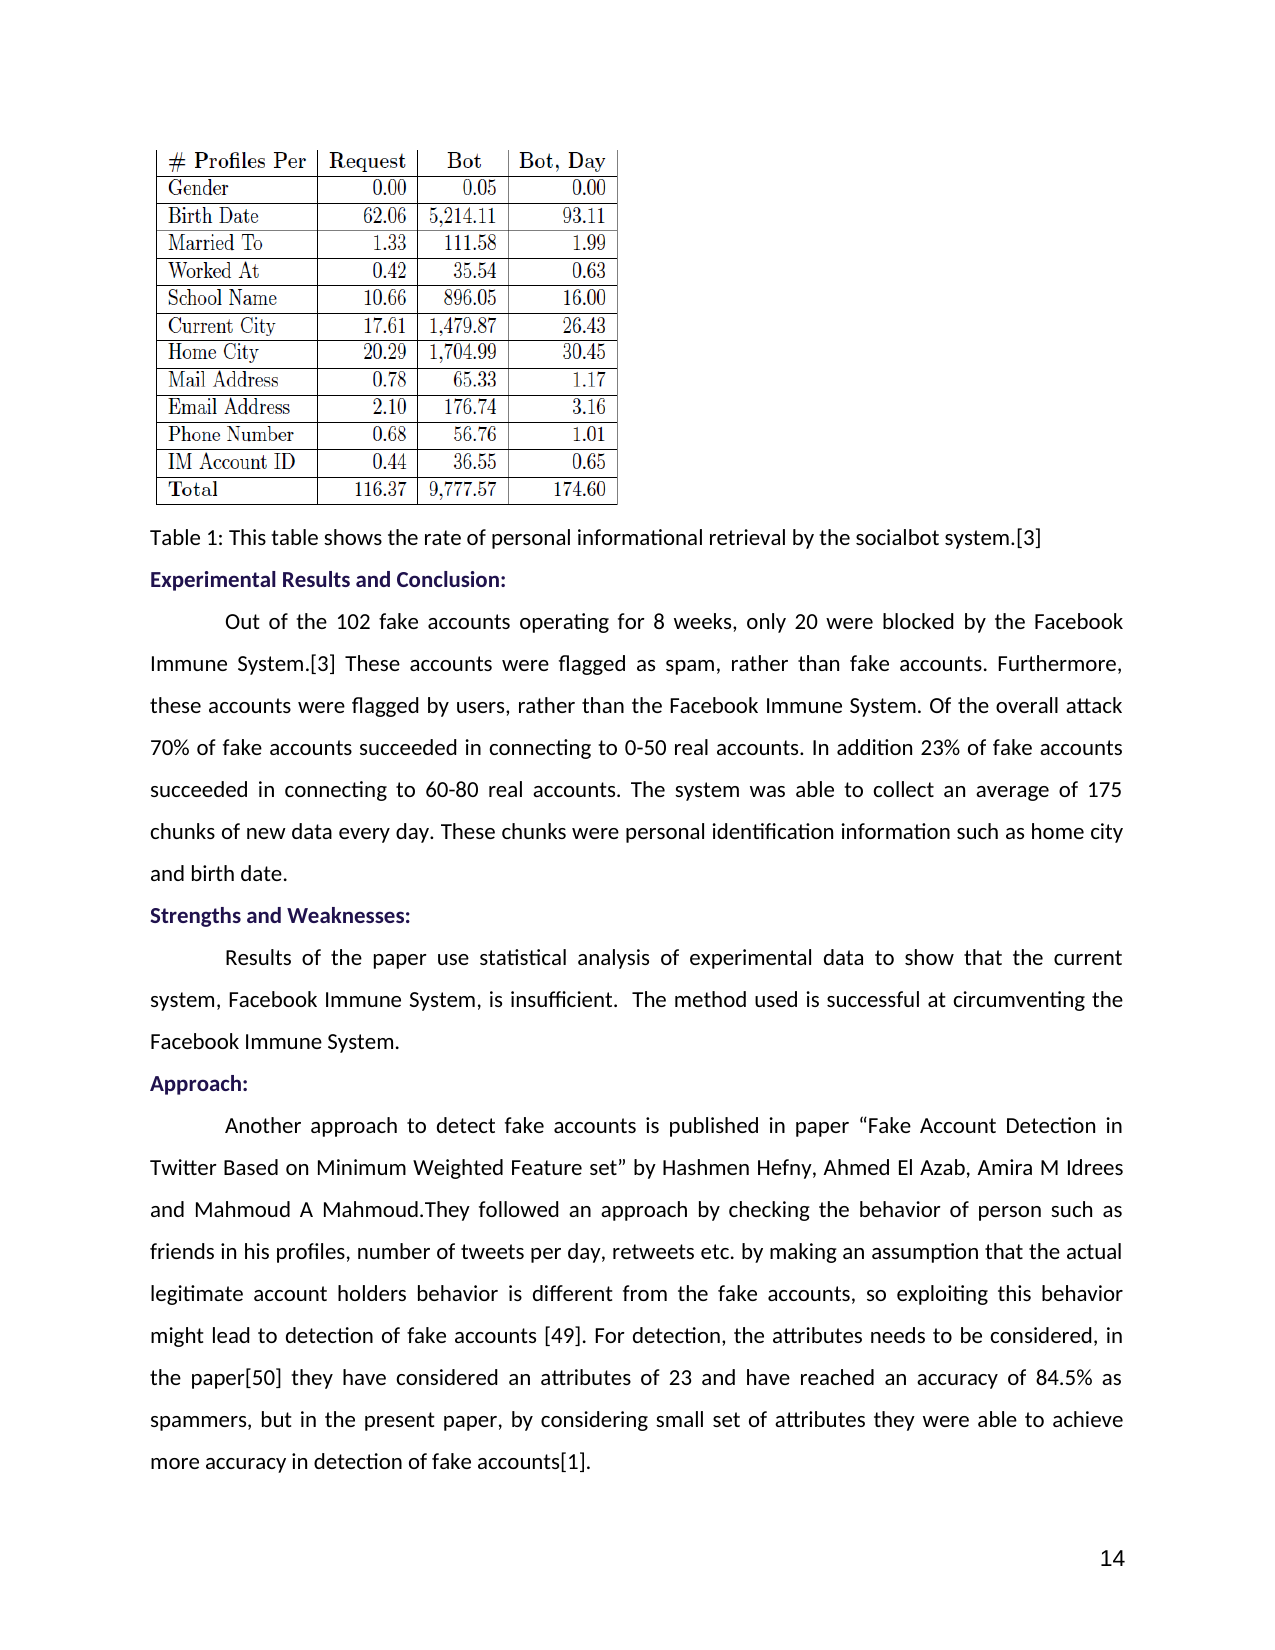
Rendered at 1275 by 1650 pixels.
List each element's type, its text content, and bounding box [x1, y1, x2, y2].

text Experimental Results and Conclusion: [150, 565, 1125, 593]
text Results of the paper use statistical analysis of experimental data to show that the current system, Facebook Immune System, is insufficient. The method used is successful at circumventing the Facebook Immune System. [150, 943, 1125, 1055]
text Approach: [150, 1069, 1125, 1097]
text Out of the 102 fake accounts operating for 8 weeks, only 20 were blocked by the Facebook Immune System.[3] These accounts were flagged as spam, rather than fake accounts. Furthermore, these accounts were flagged by users, rather than the Facebook Immune System. Of the overall attack 70% of fake accounts succeeded in connecting to 0-50 real accounts. In addition 23% of fake accounts succeeded in connecting to 60-80 real accounts. The system was able to collect an average of 175 chunks of new data every day. These chunks were personal identification information such as home city and birth date. [150, 607, 1125, 887]
text Another approach to detect fake accounts is published in paper “Fake Account Detection in Twitter Based on Minimum Weighted Feature set” by Hashmen Hefny, Ahmed El Azab, Amira M Idrees and Mahmoud A Mahmoud.They followed an approach by checking the behavior of person such as friends in his profiles, number of tweets per day, retweets etc. by making an assumption that the actual legitimate account holders behavior is different from the fake accounts, so exploiting this behavior might lead to detection of fake accounts [49]. For detection, the attributes needs to be considered, in the paper[50] they have considered an attributes of 23 and have reached an accuracy of 84.5% as spammers, but in the present paper, by considering small set of attributes they were able to achieve more accuracy in detection of fake accounts[1]. [150, 1111, 1125, 1475]
text Strengths and Weaknesses: [150, 901, 1125, 929]
text Table 1: This table shows the rate of personal informational retrieval by the socialbot system.[3] [150, 523, 1125, 551]
picture [150, 150, 624, 511]
